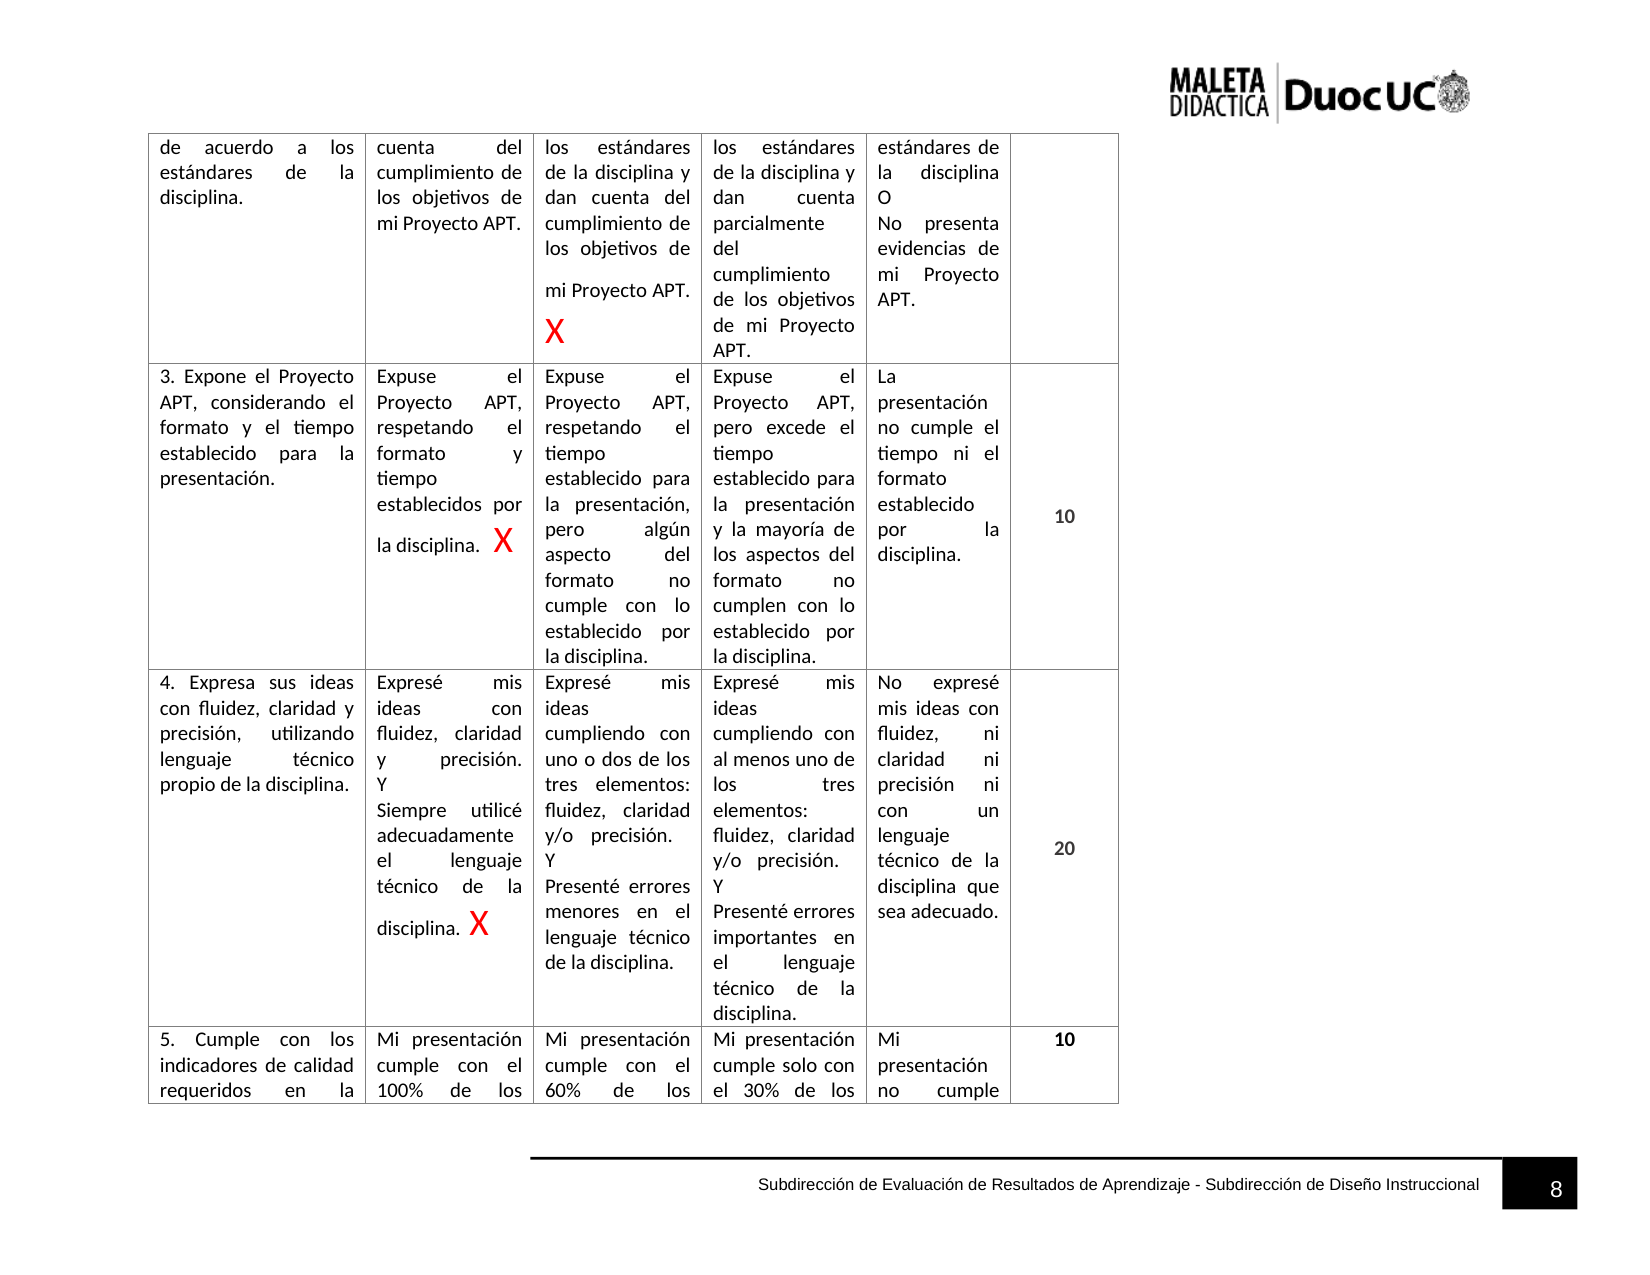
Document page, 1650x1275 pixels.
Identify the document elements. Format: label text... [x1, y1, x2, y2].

table_cell 30 [1011, 134, 1118, 363]
picture [1162, 54, 1478, 130]
table_cell La presentación no cumple el tiempo ni el formato establecido por la disciplina. [867, 364, 1010, 669]
table_cell 4. Expresa sus ideas con fluidez, claridad y precisión, utilizando lenguaje técnico propio de la disciplina. [149, 670, 365, 1026]
table_cell Expresé mis ideas cumpliendo con al menos uno de los tres elementos: fluidez, claridad y/o precisión. Y Presenté errores importantes en el lenguaje técnico de la disciplina. [702, 670, 866, 1026]
table_cell Expresé mis ideas cumpliendo con uno o dos de los tres elementos: fluidez, claridad y/o precisión. Y Presenté errores menores en el lenguaje técnico de la disciplina. [534, 670, 701, 1026]
table_cell 20 [1011, 670, 1118, 1026]
table_cell No expresé mis ideas con fluidez, ni claridad ni precisión ni con un lenguaje técnico de la disciplina que sea adecuado. [867, 670, 1010, 1026]
table_cell Mi presentación cumple con el 60% de los indicadores de calidad disciplinarios requeridos en el desarrollo del Proyecto APT. X [534, 1027, 701, 1103]
table_cell Expresé mis ideas con fluidez, claridad y precisión. Y Siempre utilicé adecuadamente el lenguaje técnico de la disciplina. X [366, 670, 533, 1026]
table_cell 3. Expone el Proyecto APT, considerando el formato y el tiempo establecido para la presentación. [149, 364, 365, 669]
table_cell 2. Presenta las evidencias del Proyecto APT, dando cuenta del cumplimiento de los objetivos y de acuerdo a los estándares de la disciplina. [149, 134, 365, 363]
table_cell Mi presentación no cumple con los indicadores de calidad disciplinarios requeridos en el desarrollo del Proyecto APT. [867, 1027, 1010, 1103]
table_cell Expuse el Proyecto APT, respetando el formato y tiempo establecidos por la disciplina. X [366, 364, 533, 669]
table_cell 10 [1011, 364, 1118, 669]
table_cell Expuse el Proyecto APT, pero excede el tiempo establecido para la presentación y la mayoría de los aspectos del formato no cumplen con lo establecido por la disciplina. [702, 364, 866, 669]
table_cell Presenté evidencias finales que no cumplen los estándares de la disciplina O No presenta evidencias de mi Proyecto APT. [867, 134, 1010, 363]
table_cell Mi presentación cumple con el 100% de los indicadores de calidad disciplinarios requeridos en el desarrollo del Proyecto APT. [366, 1027, 533, 1103]
table_cell 10 [1011, 1027, 1118, 1103]
table_cell Presenté evidencias que cumplen los estándares de la disciplina y dan cuenta del cumplimiento de los objetivos de mi Proyecto APT. [366, 134, 533, 363]
table_cell Mi presentación cumple solo con el 30% de los indicadores de calidad disciplinarios requeridos en el desarrollo del Proyecto APT. [702, 1027, 866, 1103]
table_cell 5. Cumple con los indicadores de calidad requeridos en la presentación del Proyecto APT de acuerdo a estándares definidos por la disciplina. [149, 1027, 365, 1103]
table_cell Expuse el Proyecto APT, respetando el tiempo establecido para la presentación, pero algún aspecto del formato no cumple con lo establecido por la disciplina. [534, 364, 701, 669]
